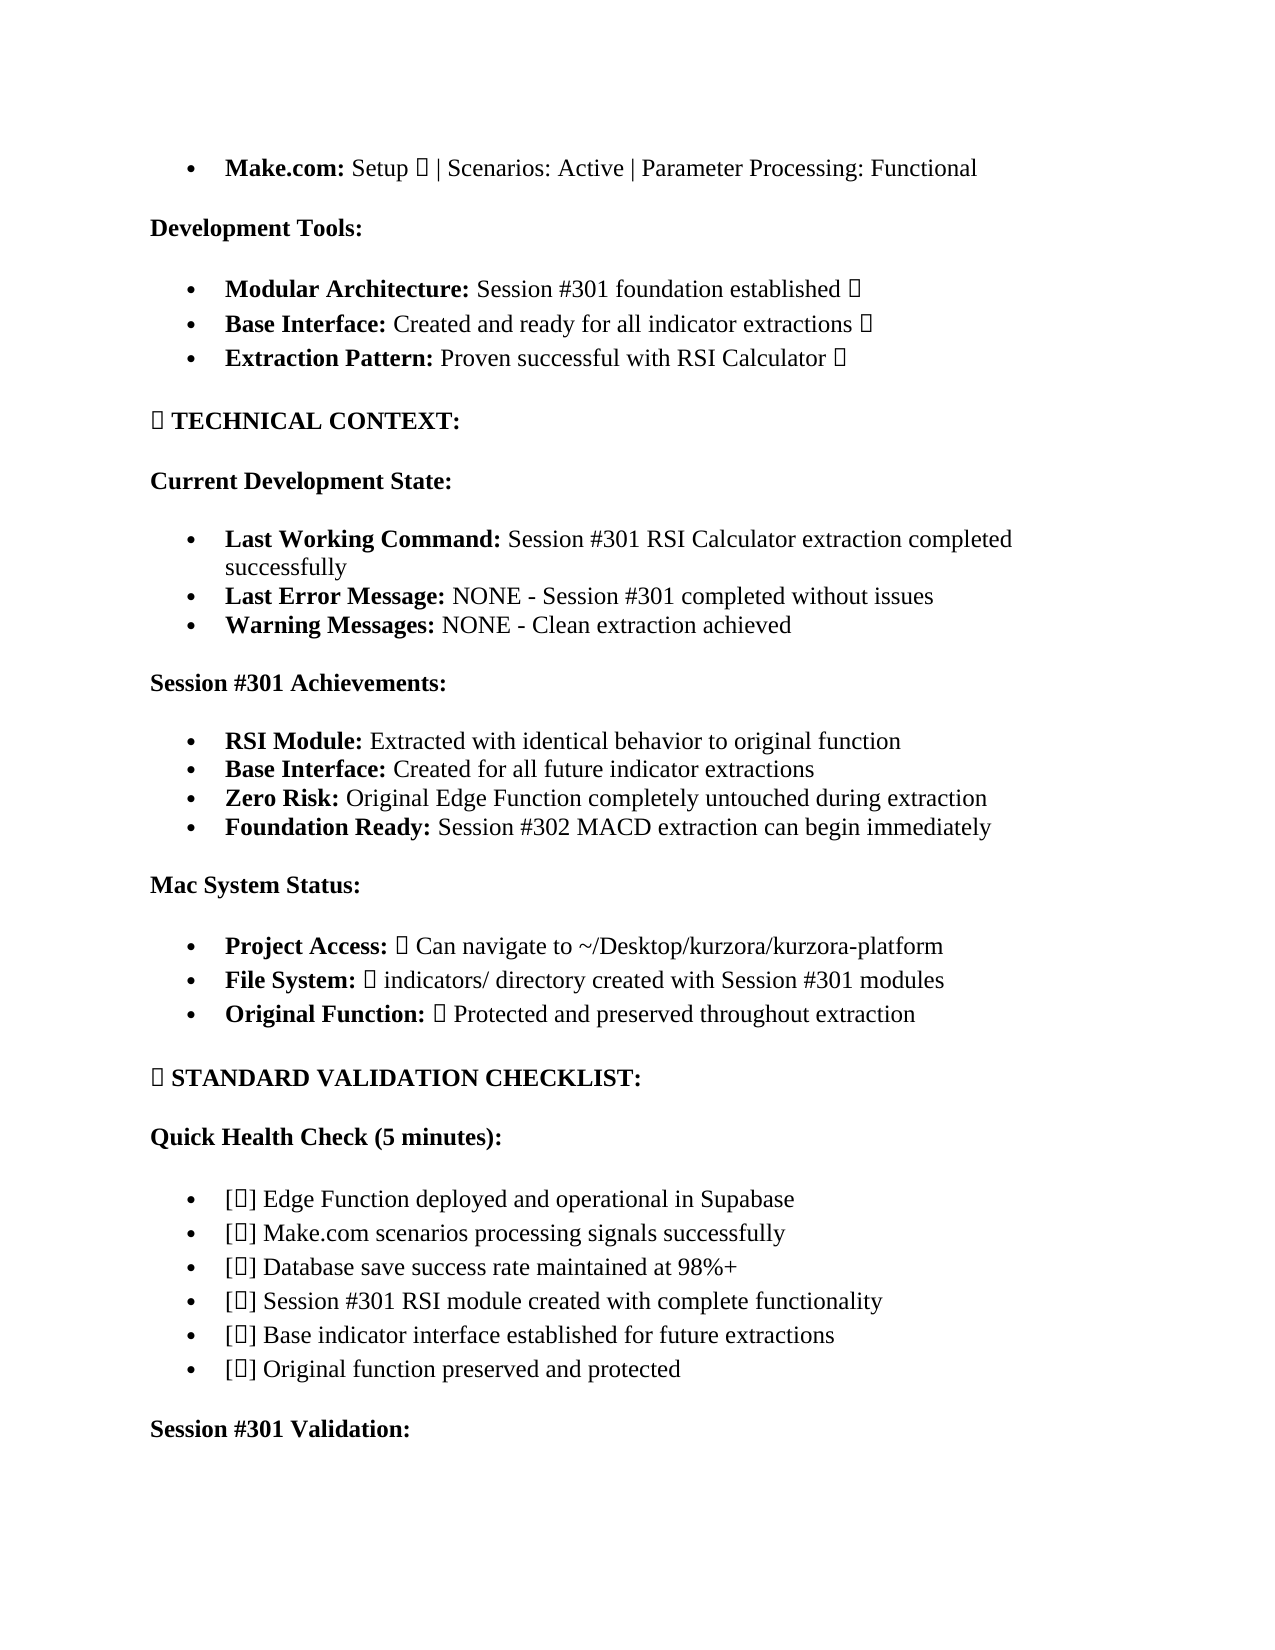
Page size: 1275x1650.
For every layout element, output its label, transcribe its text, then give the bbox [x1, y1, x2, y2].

list Foundation Ready: Session #302 MACD extraction can begin immediately [187, 812, 1125, 841]
list Project Access: ✅ Can navigate to ~/Desktop/kurzora/kurzora-platform [187, 928, 1125, 962]
list [✅] Edge Function deployed and operational in Supabase [187, 1180, 1125, 1214]
text 🐛 TECHNICAL CONTEXT: [150, 402, 1125, 437]
list Original Function: ✅ Protected and preserved throughout extraction [187, 996, 1125, 1030]
list Last Working Command: Session #301 RSI Calculator extraction completed successfully [187, 524, 1125, 581]
list Zero Risk: Original Edge Function completely untouched during extraction [187, 783, 1125, 812]
list RSI Module: Extracted with identical behavior to original function [187, 726, 1125, 754]
list Make.com: Setup ✅ | Scenarios: Active | Parameter Processing: Functional [187, 150, 1125, 184]
list [✅] Original function preserved and protected [187, 1351, 1125, 1385]
list Warning Messages: NONE - Clean extraction achieved [187, 610, 1125, 639]
text Session #301 Validation: [150, 1414, 1125, 1443]
list Last Error Message: NONE - Session #301 completed without issues [187, 581, 1125, 610]
list Extraction Pattern: Proven successful with RSI Calculator ✅ [187, 339, 1125, 373]
list File System: ✅ indicators/ directory created with Session #301 modules [187, 962, 1125, 996]
text Development Tools: [150, 213, 1125, 242]
list [✅] Make.com scenarios processing signals successfully [187, 1214, 1125, 1248]
list [✅] Base indicator interface established for future extractions [187, 1317, 1125, 1351]
text Mac System Status: [150, 870, 1125, 899]
text Quick Health Check (5 minutes): [150, 1122, 1125, 1151]
text Session #301 Achievements: [150, 668, 1125, 697]
list Base Interface: Created for all future indicator extractions [187, 754, 1125, 783]
list [✅] Session #301 RSI module created with complete functionality [187, 1282, 1125, 1317]
list [✅] Database save success rate maintained at 98%+ [187, 1248, 1125, 1282]
text Current Development State: [150, 466, 1125, 494]
list Base Interface: Created and ready for all indicator extractions ✅ [187, 305, 1125, 339]
list Modular Architecture: Session #301 foundation established ✅ [187, 271, 1125, 305]
text ✅ STANDARD VALIDATION CHECKLIST: [150, 1059, 1125, 1093]
